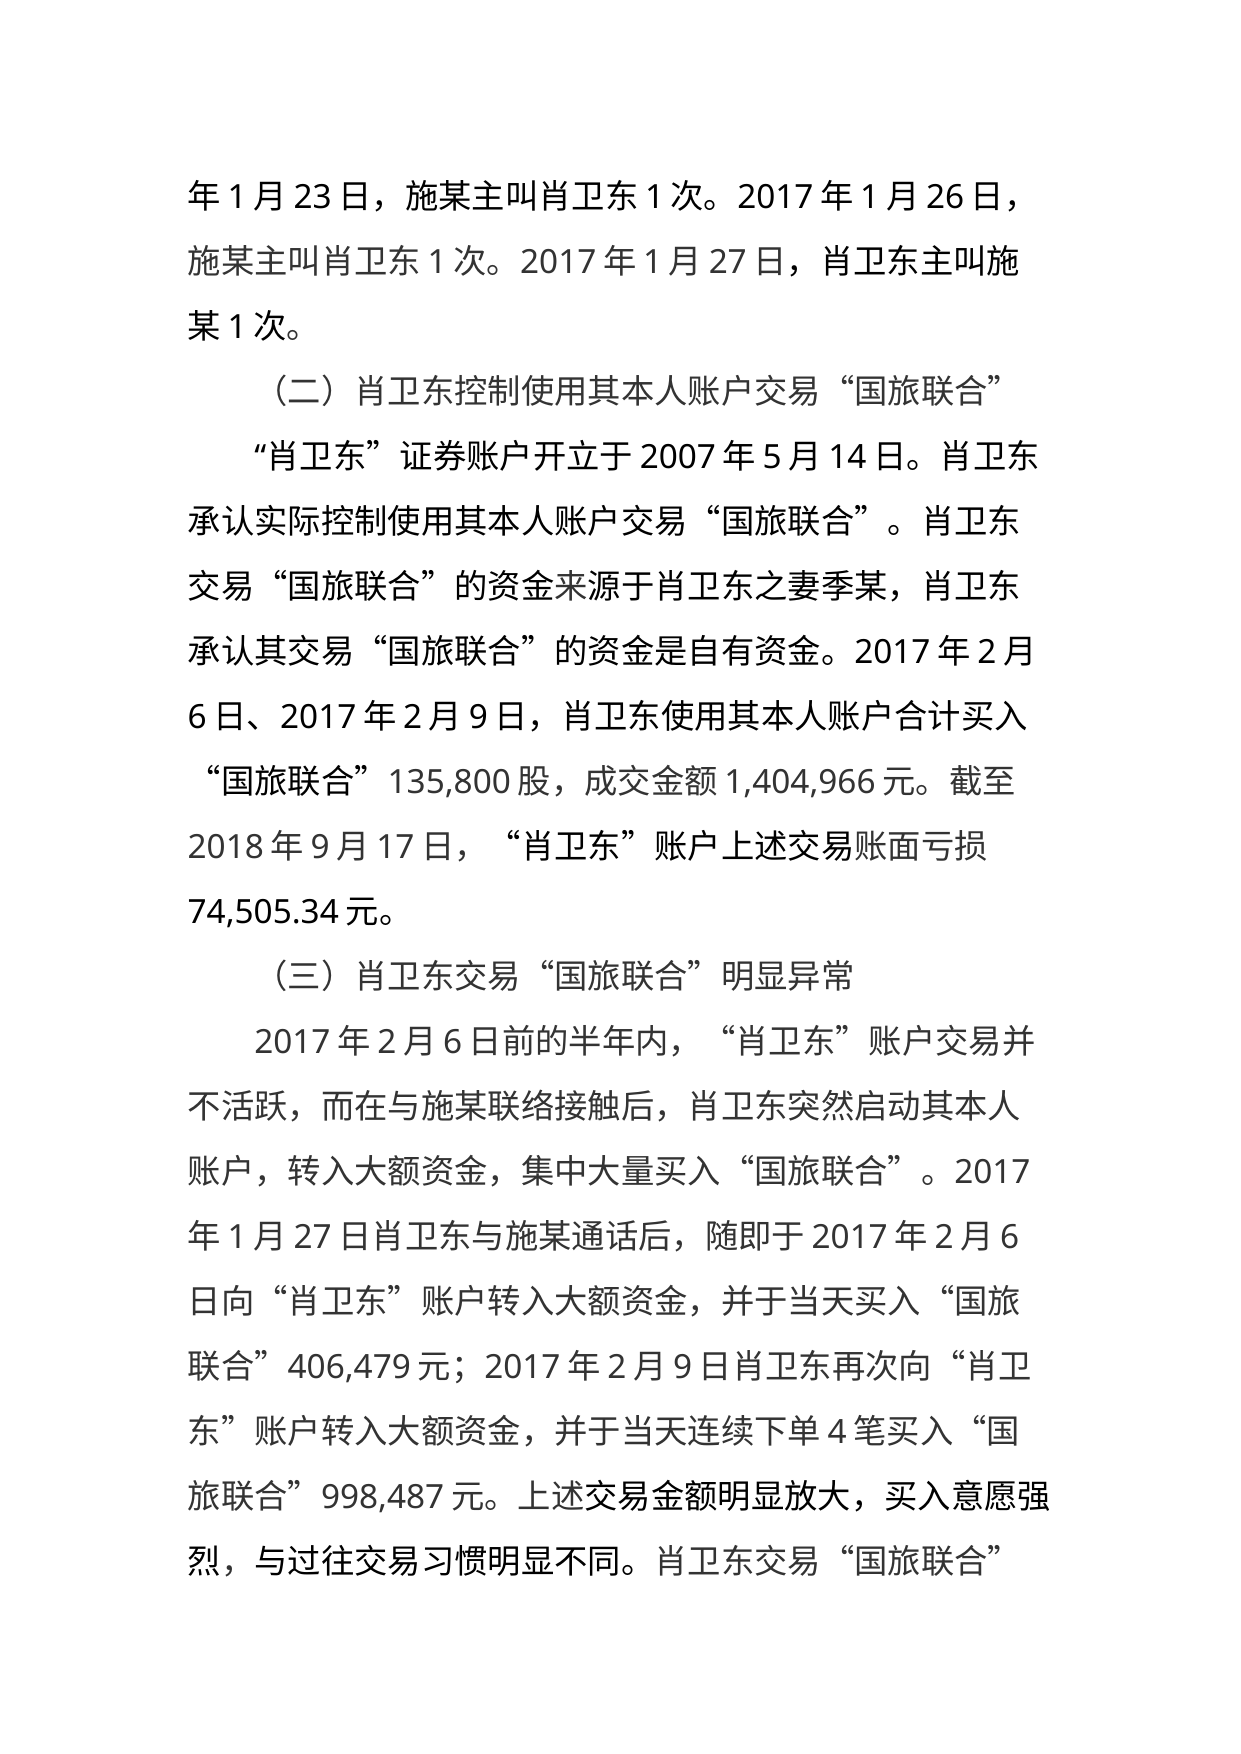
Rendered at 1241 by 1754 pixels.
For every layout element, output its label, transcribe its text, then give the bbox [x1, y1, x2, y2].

text （二）肖卫东控制使用其本人账户交易“国旅联合” [187, 357, 1053, 422]
text “肖卫东”证券账户开立于2007年5月14日。肖卫东承认实际控制使用其本人账户交易“国旅联合”。肖卫东交易“国旅联合”的资金来源于肖卫东之妻季某，肖卫东承认其交易“国旅联合”的资金是自有资金。2017年2月6日、2017年2月9日，肖卫东使用其本人账户合计买入“国旅联合”135,800股，成交金额1,404,966元。截至2018年9月17日，“肖卫东”账户上述交易账面亏损74,505.34元。 [187, 422, 1053, 942]
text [187, 162, 1053, 357]
text （三）肖卫东交易“国旅联合”明显异常 [187, 942, 1053, 1007]
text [187, 1007, 1053, 1592]
